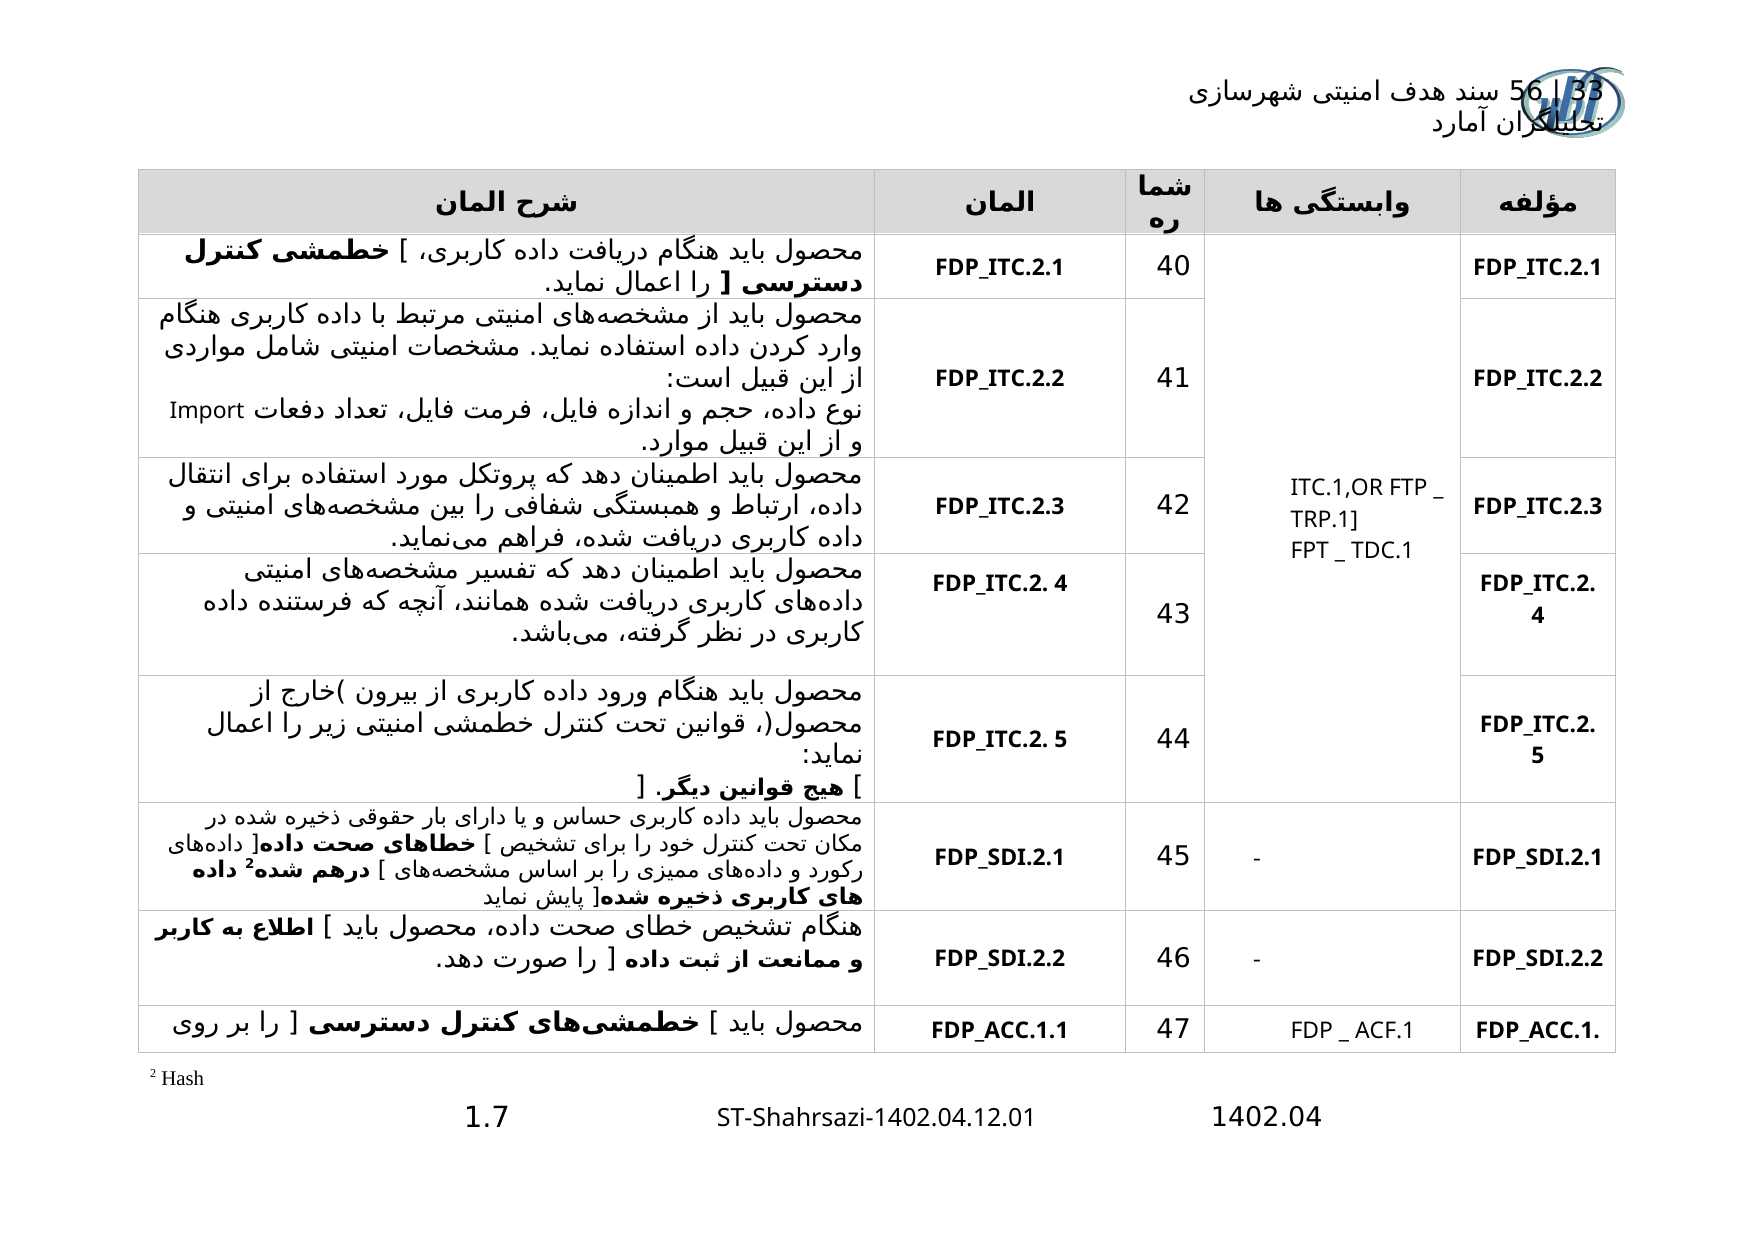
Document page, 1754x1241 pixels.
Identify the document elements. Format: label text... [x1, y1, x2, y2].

table_cell [1126, 803, 1204, 910]
table_cell FDP_ITC.2.3 [875, 458, 1125, 553]
table_cell [1126, 235, 1204, 298]
table_cell FDP_SDI.2.1 [1461, 803, 1615, 910]
table_cell FDP_ITC.2. 5 [875, 676, 1125, 802]
table_cell [FDP _ ACC.1,OR FDP _ IFC.1] [FTP _ ITC.1,OR FTP _ TRP.1] FPT _ TDC.1 [1205, 235, 1460, 802]
table_cell محصول باید از مشخصه‌های امنیتی مرتبط با داده کاربری هنگام وارد کردن داده استفاده نماید. مشخصات امنیتی شامل مواردی از این قبیل است: نوع داده، حجم و اندازه فایل، فرمت فایل، تعداد دفعات Import و از این قبیل موارد. [139, 299, 874, 457]
table_cell FDP_SDI.2.2 [1461, 911, 1615, 1005]
table_cell FDP_SDI.2.1 [875, 803, 1125, 910]
table_cell [1126, 911, 1204, 1005]
table_cell FDP_ITC.2. 4 [875, 554, 1125, 675]
table_cell [1205, 911, 1460, 1005]
table_header وابستگی ها [1205, 170, 1460, 233]
table_cell FDP_ACC.1.1 [1461, 1006, 1615, 1052]
table_cell محصول باید اطمینان دهد که پروتکل مورد استفاده برای انتقال داده، ارتباط و همبستگی شفافی را بین مشخصه‌های امنیتی و داده کاربری دریافت شده، فراهم می‌نماید. [139, 458, 874, 553]
picture [1506, 37, 1638, 149]
table_cell FDP_ITC.2.3 [1461, 458, 1615, 553]
table_cell هنگام تشخیص خطای صحت داده، محصول باید ] اطلاع به کاربر و ممانعت از ثبت داده [ را صورت دهد. [139, 911, 874, 1005]
table_cell [1126, 299, 1204, 457]
table_cell FDP_ITC.2. 4 [1461, 554, 1615, 675]
table_cell [1205, 803, 1460, 910]
table_cell [1126, 458, 1204, 553]
table_cell FDP_ITC.2.2 [875, 299, 1125, 457]
table_cell FDP_ITC.2.2 [1461, 299, 1615, 457]
table_cell محصول باید داده کاربری حساس و یا دارای بار حقوقی ذخیره شده در مکان تحت کنترل خود را برای تشخیص ] خطا‌های صحت داده[ داده‌های رکورد و داده‌های ممیزی را بر اساس مشخصه‌های ] درهم شده داده‌های کاربری ذخیره شده[ پایش نماید [139, 803, 874, 910]
table_header المان [875, 170, 1125, 233]
table_cell FDP_SDI.2.2 [875, 911, 1125, 1005]
table_cell [1126, 1006, 1204, 1052]
table_cell FDP_ITC.2. 5 [1461, 676, 1615, 802]
table_cell FDP_ACC.1.1 [875, 1006, 1125, 1052]
table_header شماره [1126, 170, 1204, 233]
table_cell محصول باید هنگام ورود داده کاربری از بیرون )خارج از محصول(، قوانین تحت کنترل خطمشی امنیتی زیر را اعمال نماید: ] هیج قوانین دیگر. [ [139, 676, 874, 802]
table_cell [1126, 554, 1204, 675]
table_header مؤلفه [1461, 170, 1615, 233]
table_cell FDP_ITC.2.1 [875, 235, 1125, 298]
table_cell [1126, 676, 1204, 802]
table_cell محصول باید اطمینان دهد که تفسیر مشخصه‌های امنیتی داده‌های کاربری دریافت شده همانند، آنچه که فرستنده داده کاربری در نظر گرفته، می‌باشد. [139, 554, 874, 675]
table_header شرح المان [139, 170, 874, 233]
table_cell محصول باید هنگام دریافت داده کاربری، ] خطمشی کنترل دسترسی [ را اعمال نماید. [139, 235, 874, 298]
table_cell FDP _ ACF.1 [1205, 1006, 1460, 1052]
table_cell FDP_ITC.2.1 [1461, 235, 1615, 298]
